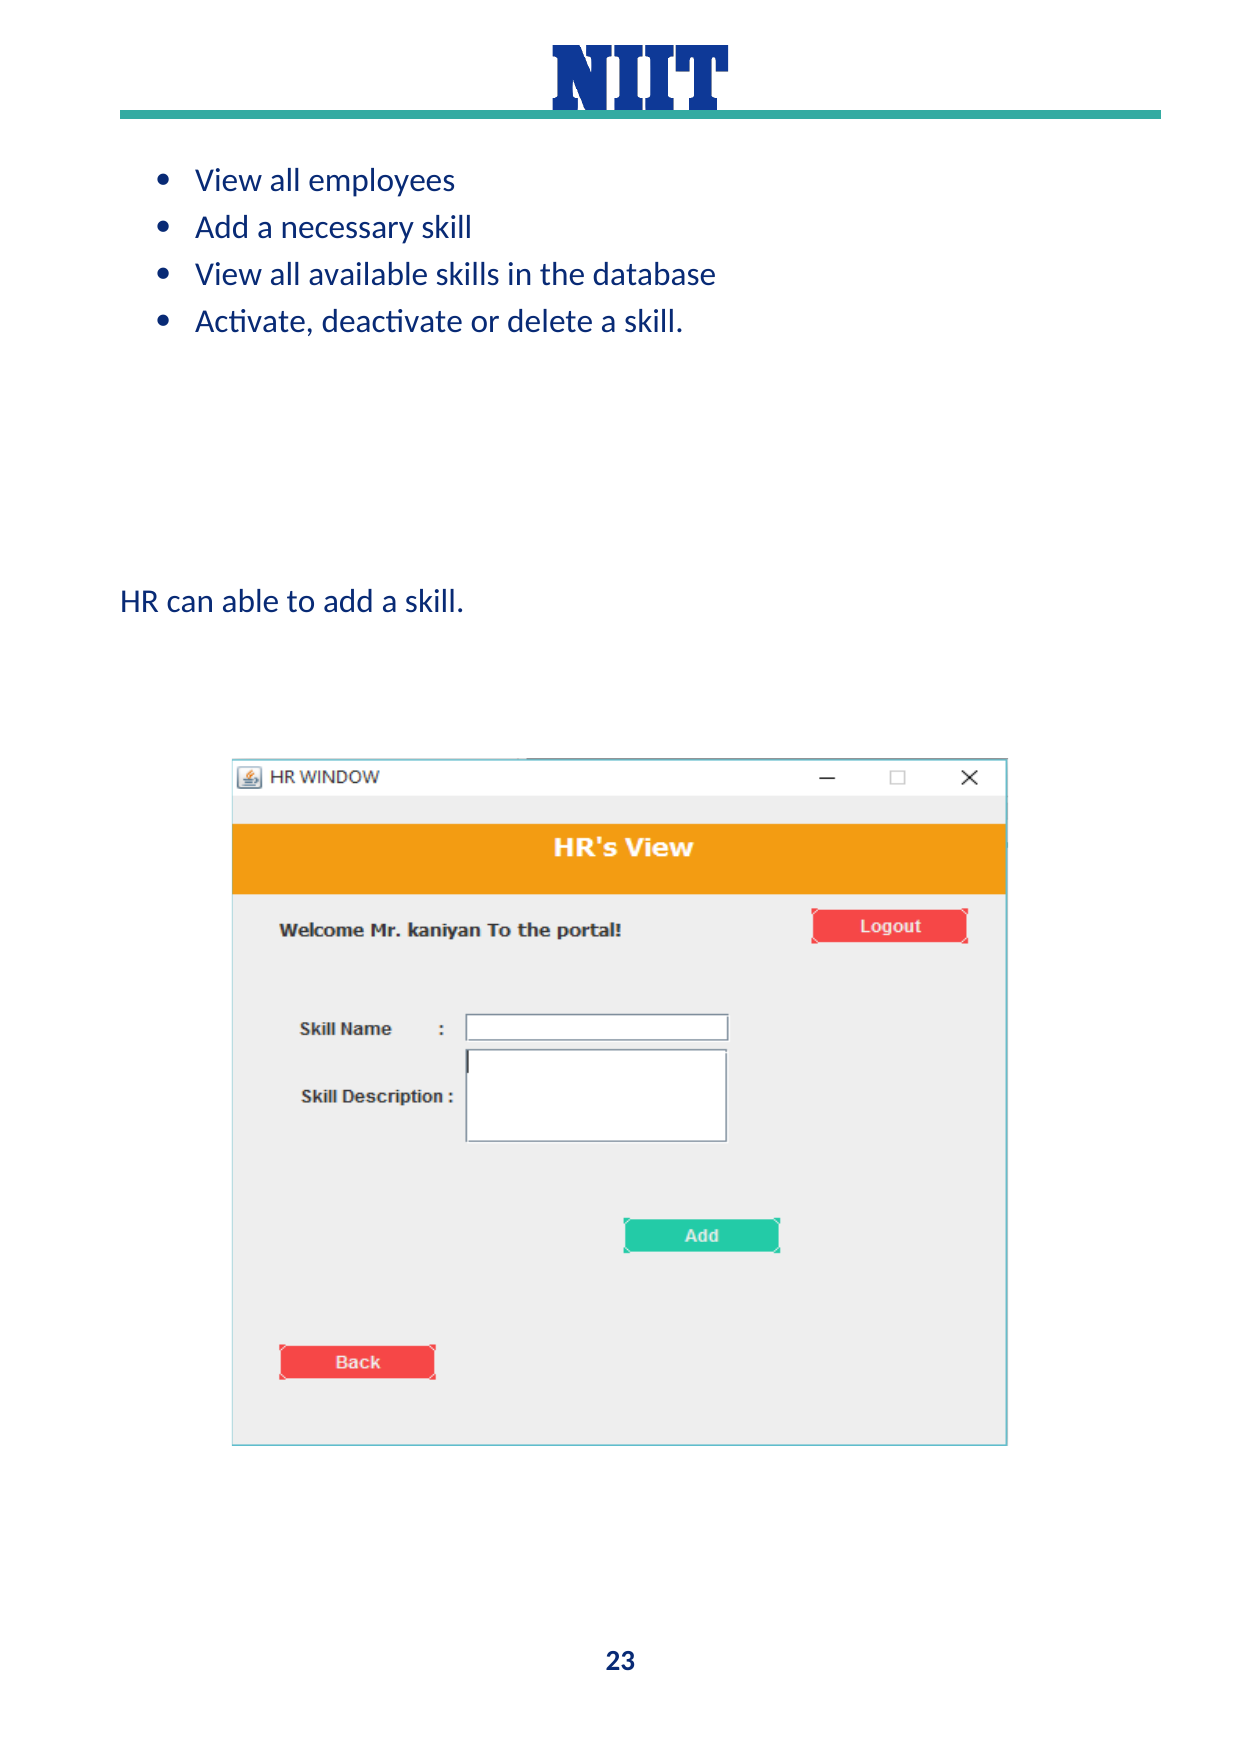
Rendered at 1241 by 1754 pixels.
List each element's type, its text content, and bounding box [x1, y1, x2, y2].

list View all available skills in the database [157, 253, 1120, 294]
picture [552, 45, 729, 110]
list Add a necessary skill [157, 206, 1120, 247]
list View all employees [157, 159, 1120, 200]
text HR can able to add a skill. [120, 580, 1120, 621]
picture [231, 758, 1009, 1446]
list Activate, deactivate or delete a skill. [157, 300, 1120, 341]
